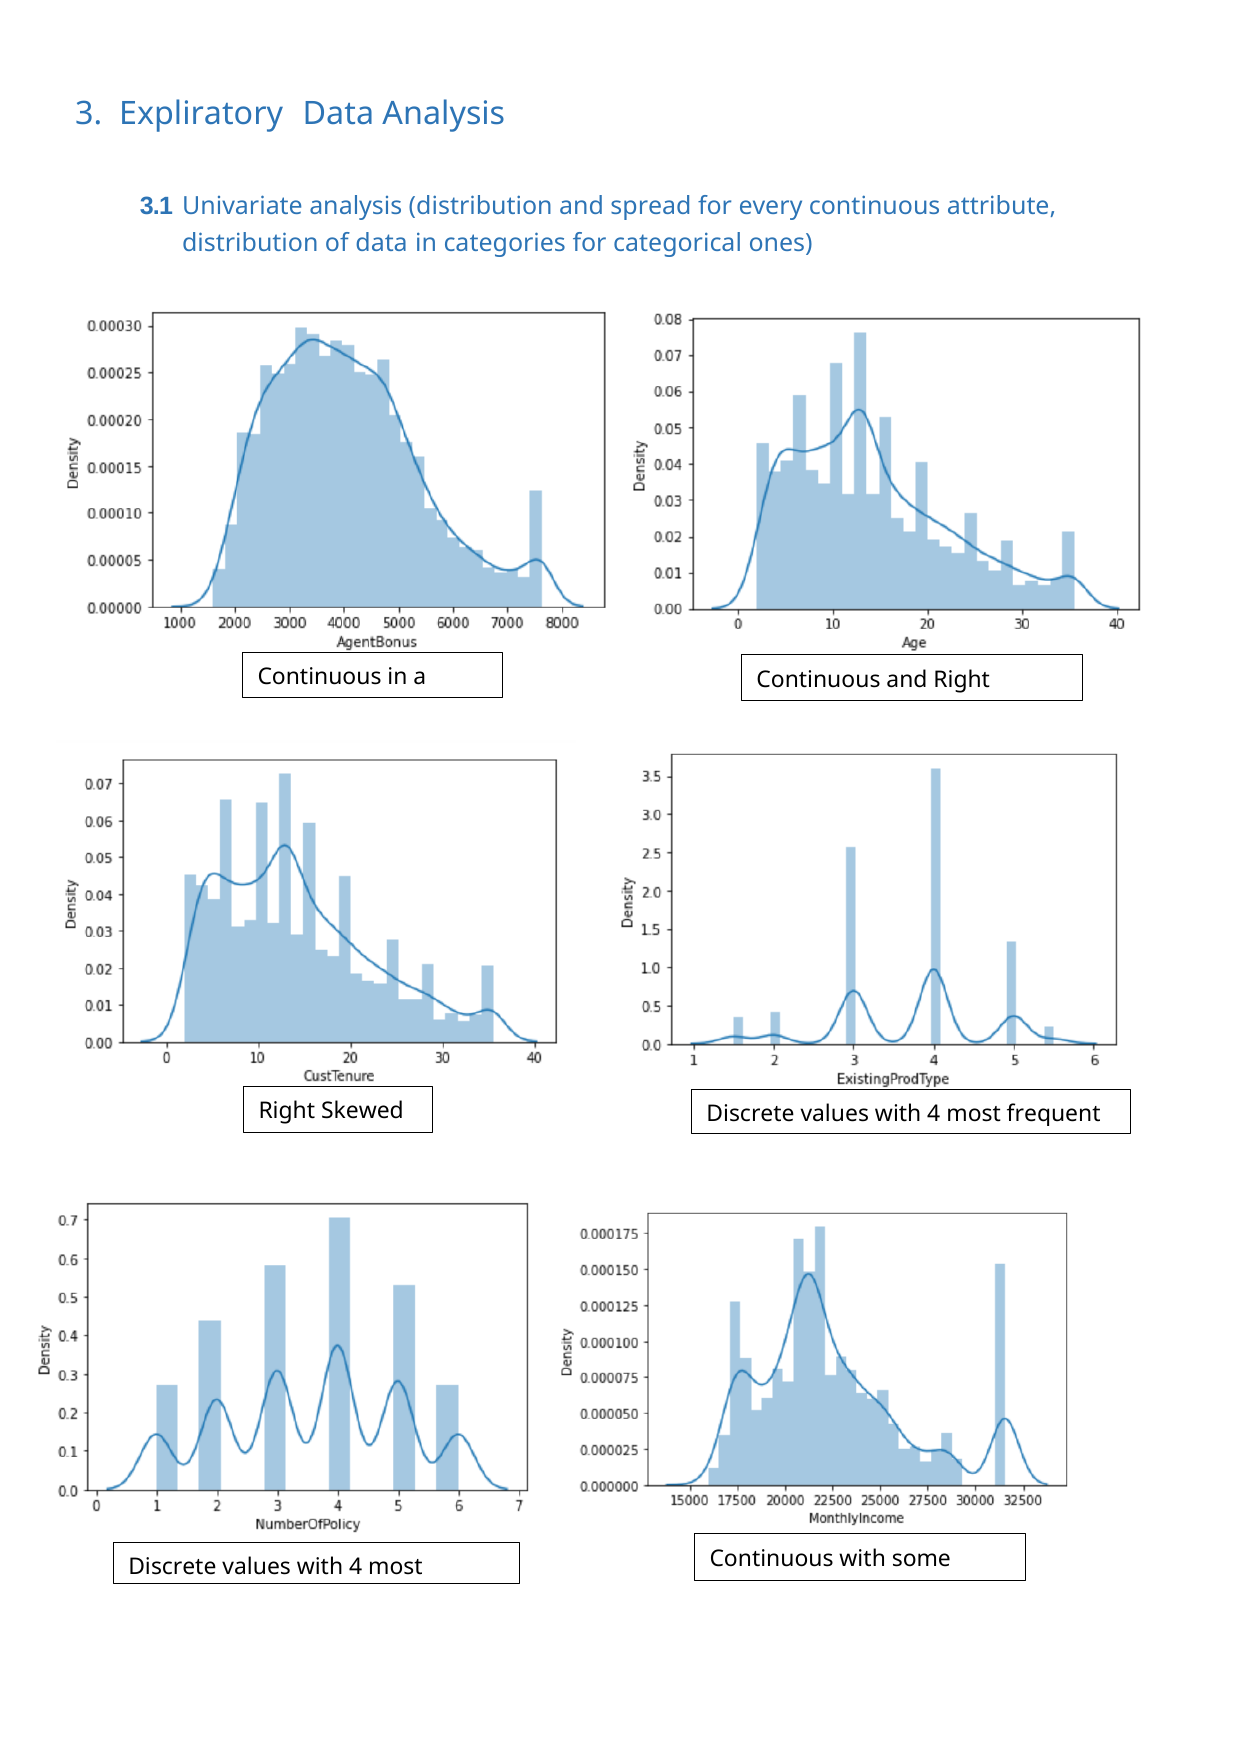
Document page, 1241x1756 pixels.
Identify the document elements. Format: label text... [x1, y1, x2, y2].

picture [2, 1188, 1076, 1534]
picture [55, 740, 577, 1095]
picture [582, 723, 1146, 1095]
subtitle Expliratory Data Analysis [75, 89, 1234, 133]
picture [52, 289, 1173, 661]
subtitle Univariate analysis (distribution and spread for every continuous attribute, distribution of data in categories for categorical ones) [139, 188, 1104, 258]
